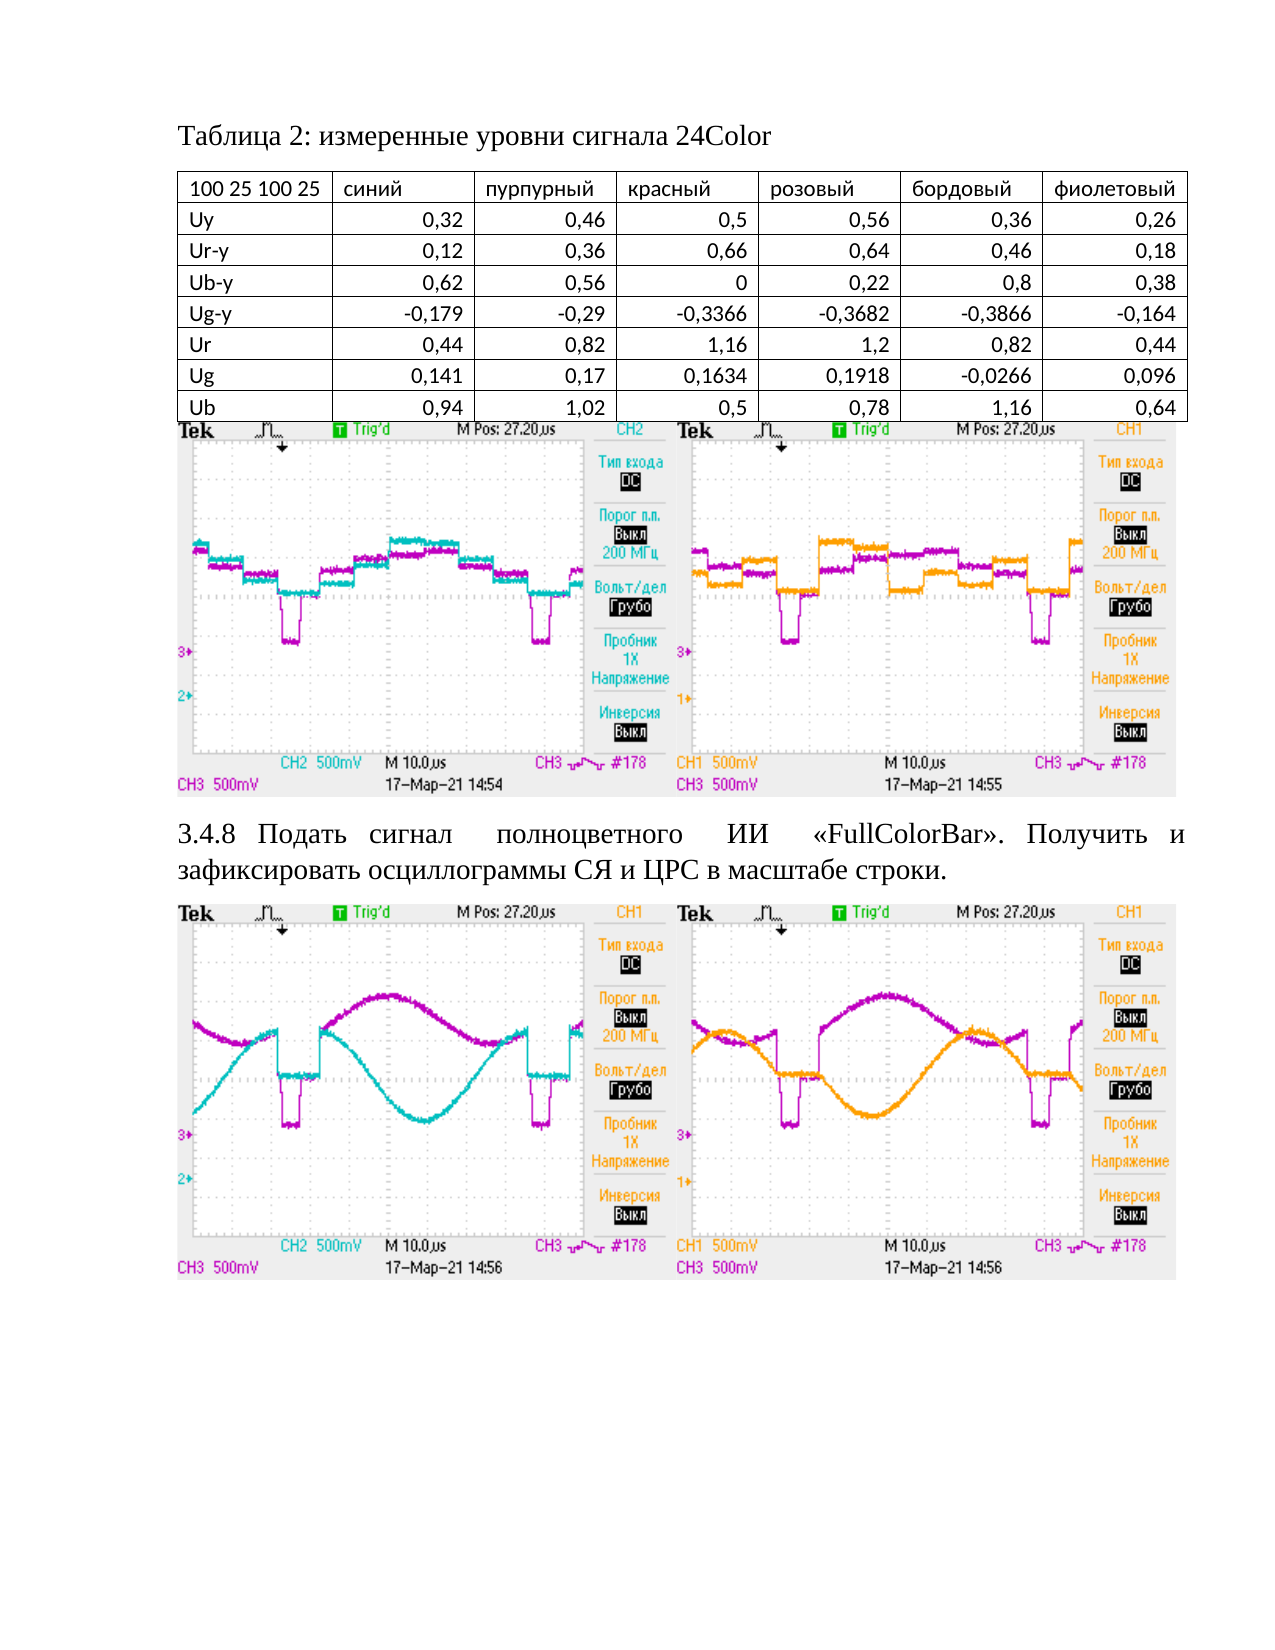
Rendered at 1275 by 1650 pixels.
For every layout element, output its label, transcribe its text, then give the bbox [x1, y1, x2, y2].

table_cell 0,62 [333, 266, 474, 296]
table_cell 1,16 [901, 391, 1042, 421]
table_header 100 25 100 25 [178, 172, 332, 202]
table_cell -0,179 [333, 297, 474, 327]
table_cell 0,5 [617, 203, 758, 233]
table_cell 0 [617, 266, 758, 296]
table_cell 0,82 [475, 328, 616, 358]
table_cell 1,2 [759, 328, 900, 358]
table_cell 0,44 [1043, 328, 1187, 358]
table_cell Ur [178, 328, 332, 358]
table_cell 0,82 [901, 328, 1042, 358]
table_cell 0,12 [333, 235, 474, 265]
table_cell 0,94 [333, 391, 474, 421]
table_cell 0,141 [333, 360, 474, 390]
table_cell 0,64 [1043, 391, 1187, 421]
table_cell 0,36 [475, 235, 616, 265]
table_cell Ub-y [178, 266, 332, 296]
table_header синий [333, 172, 474, 202]
table_cell Uy [178, 203, 332, 233]
text 3.4.8 Подать сигнал полноцветного ИИ «FullColorBar». Получить и зафиксировать осциллограммы СЯ и ЦРС в масштабе строки. [177, 816, 1186, 886]
table_cell 0,5 [617, 391, 758, 421]
table_cell 0,44 [333, 328, 474, 358]
table_cell 0,1918 [759, 360, 900, 390]
picture [177, 422, 1177, 797]
table_cell Ug-y [178, 297, 332, 327]
table_cell 0,32 [333, 203, 474, 233]
table_cell 0,18 [1043, 235, 1187, 265]
table_cell 0,46 [901, 235, 1042, 265]
table_header пурпурный [475, 172, 616, 202]
table_cell 0,8 [901, 266, 1042, 296]
table_cell Ug [178, 360, 332, 390]
table_cell Ub [178, 391, 332, 421]
table_cell -0,3366 [617, 297, 758, 327]
table_cell 0,38 [1043, 266, 1187, 296]
table_cell -0,0266 [901, 360, 1042, 390]
table_cell 0,66 [617, 235, 758, 265]
table_cell 0,46 [475, 203, 616, 233]
table_cell 0,26 [1043, 203, 1187, 233]
table_header розовый [759, 172, 900, 202]
table_cell 0,22 [759, 266, 900, 296]
text Таблица 2: измеренные уровни сигнала 24Color [177, 118, 1186, 152]
table_cell -0,29 [475, 297, 616, 327]
table_cell 1,02 [475, 391, 616, 421]
table_cell 0,17 [475, 360, 616, 390]
table_cell 0,56 [475, 266, 616, 296]
table_cell 0,096 [1043, 360, 1187, 390]
table_cell 0,36 [901, 203, 1042, 233]
table_header бордовый [901, 172, 1042, 202]
picture [177, 904, 1177, 1280]
table_cell -0,164 [1043, 297, 1187, 327]
table_cell 0,78 [759, 391, 900, 421]
table_cell Ur-y [178, 235, 332, 265]
table_cell 0,56 [759, 203, 900, 233]
table_header красный [617, 172, 758, 202]
table_cell 1,16 [617, 328, 758, 358]
table_cell -0,3682 [759, 297, 900, 327]
table_cell 0,1634 [617, 360, 758, 390]
table_cell 0,64 [759, 235, 900, 265]
table_header фиолетовый [1043, 172, 1187, 202]
table_cell -0,3866 [901, 297, 1042, 327]
